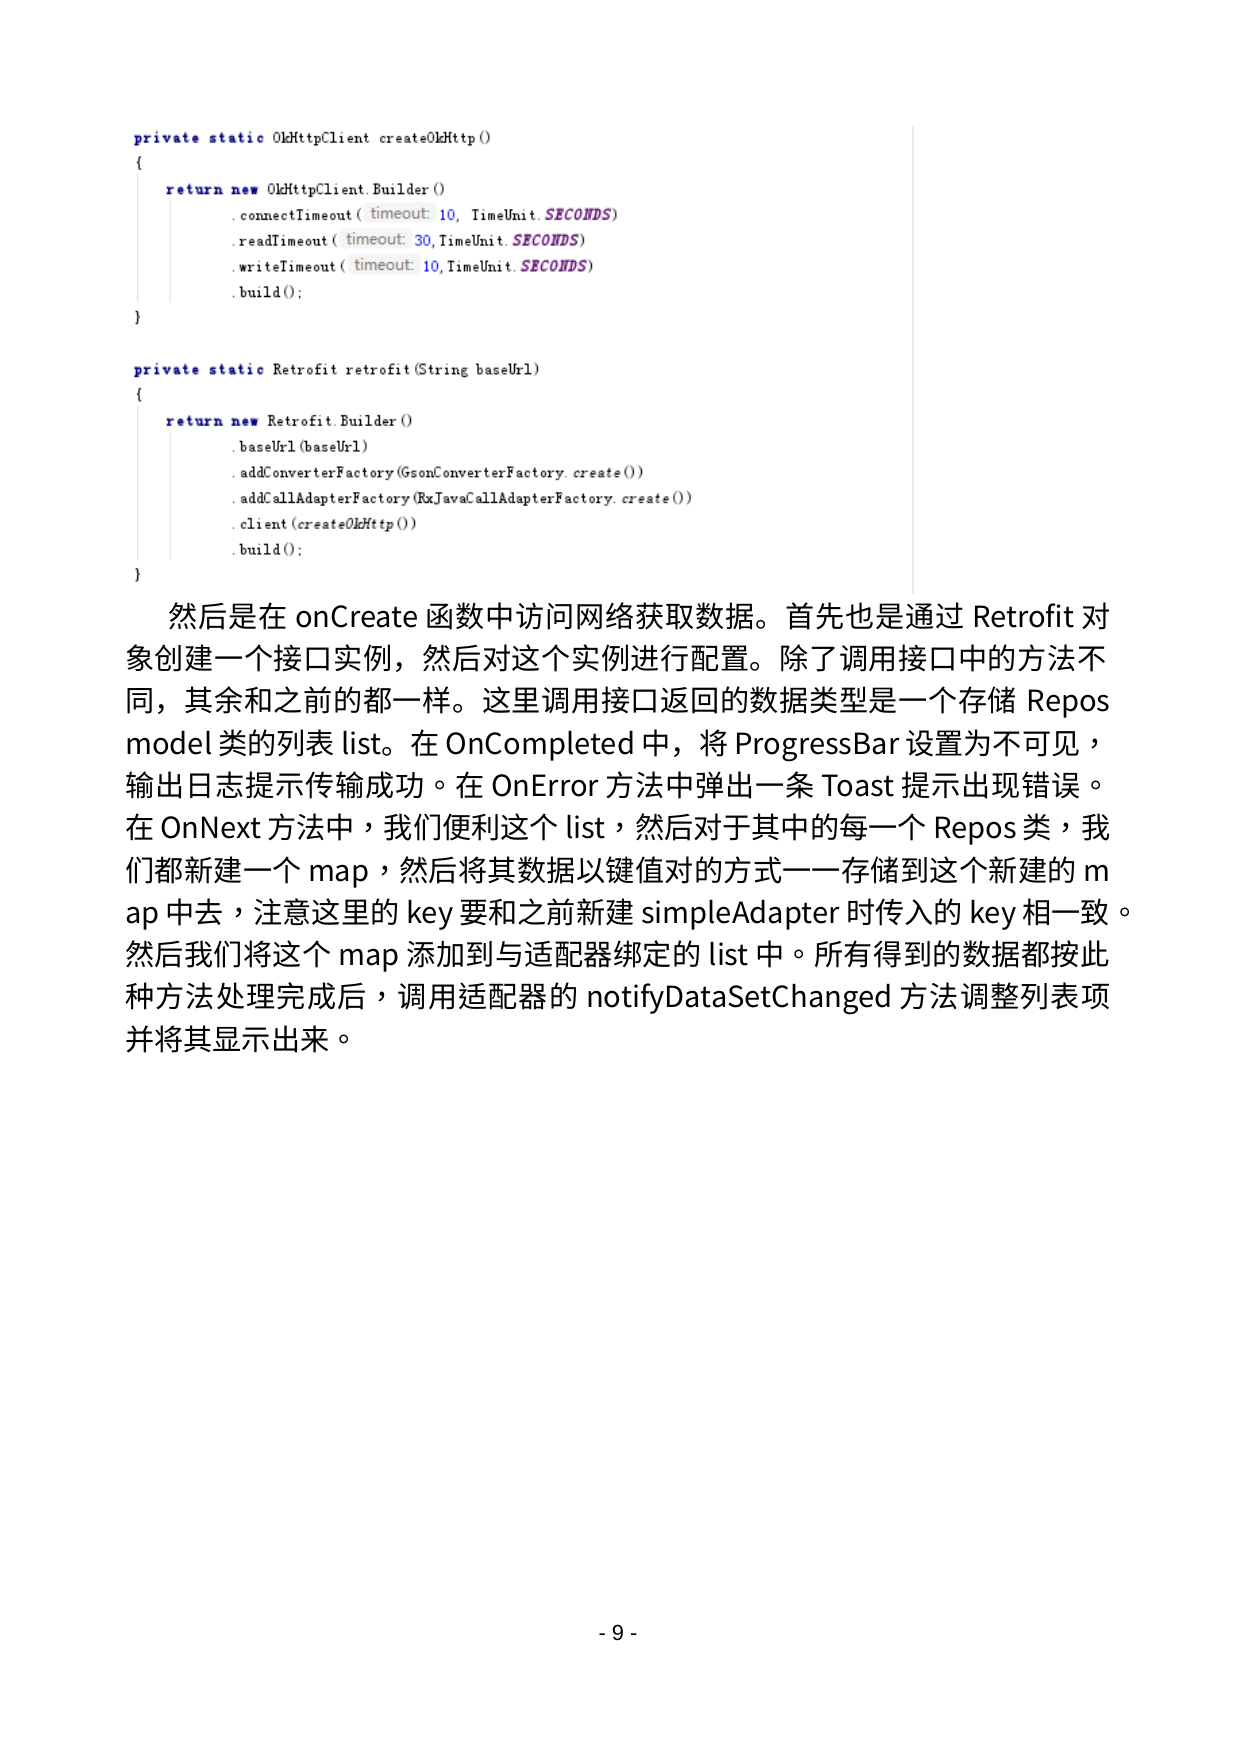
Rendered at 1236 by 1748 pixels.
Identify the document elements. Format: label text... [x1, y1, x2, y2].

picture [125, 125, 1111, 594]
text 然后是在onCreate函数中访问网络获取数据。首先也是通过Retrofit对象创建一个接口实例，然后对这个实例进行配置。除了调用接口中的方法不同，其余和之前的都一样。这里调用接口返回的数据类型是一个存储Repos model类的列表list。在OnCompleted中，将ProgressBar设置为不可见，输出日志提示传输成功。在OnError方法中弹出一条Toast提示出现错误。在OnNext方法中，我们便利这个list，然后对于其中的每一个Repos类，我们都新建一个map，然后将其数据以键值对的方式一一存储到这个新建的map中去，注意这里的key要和之前新建simpleAdapter时传入的key相一致。然后我们将这个map添加到与适配器绑定的list中。所有得到的数据都按此种方法处理完成后，调用适配器的notifyDataSetChanged方法调整列表项并将其显示出来。 [125, 594, 1110, 1059]
